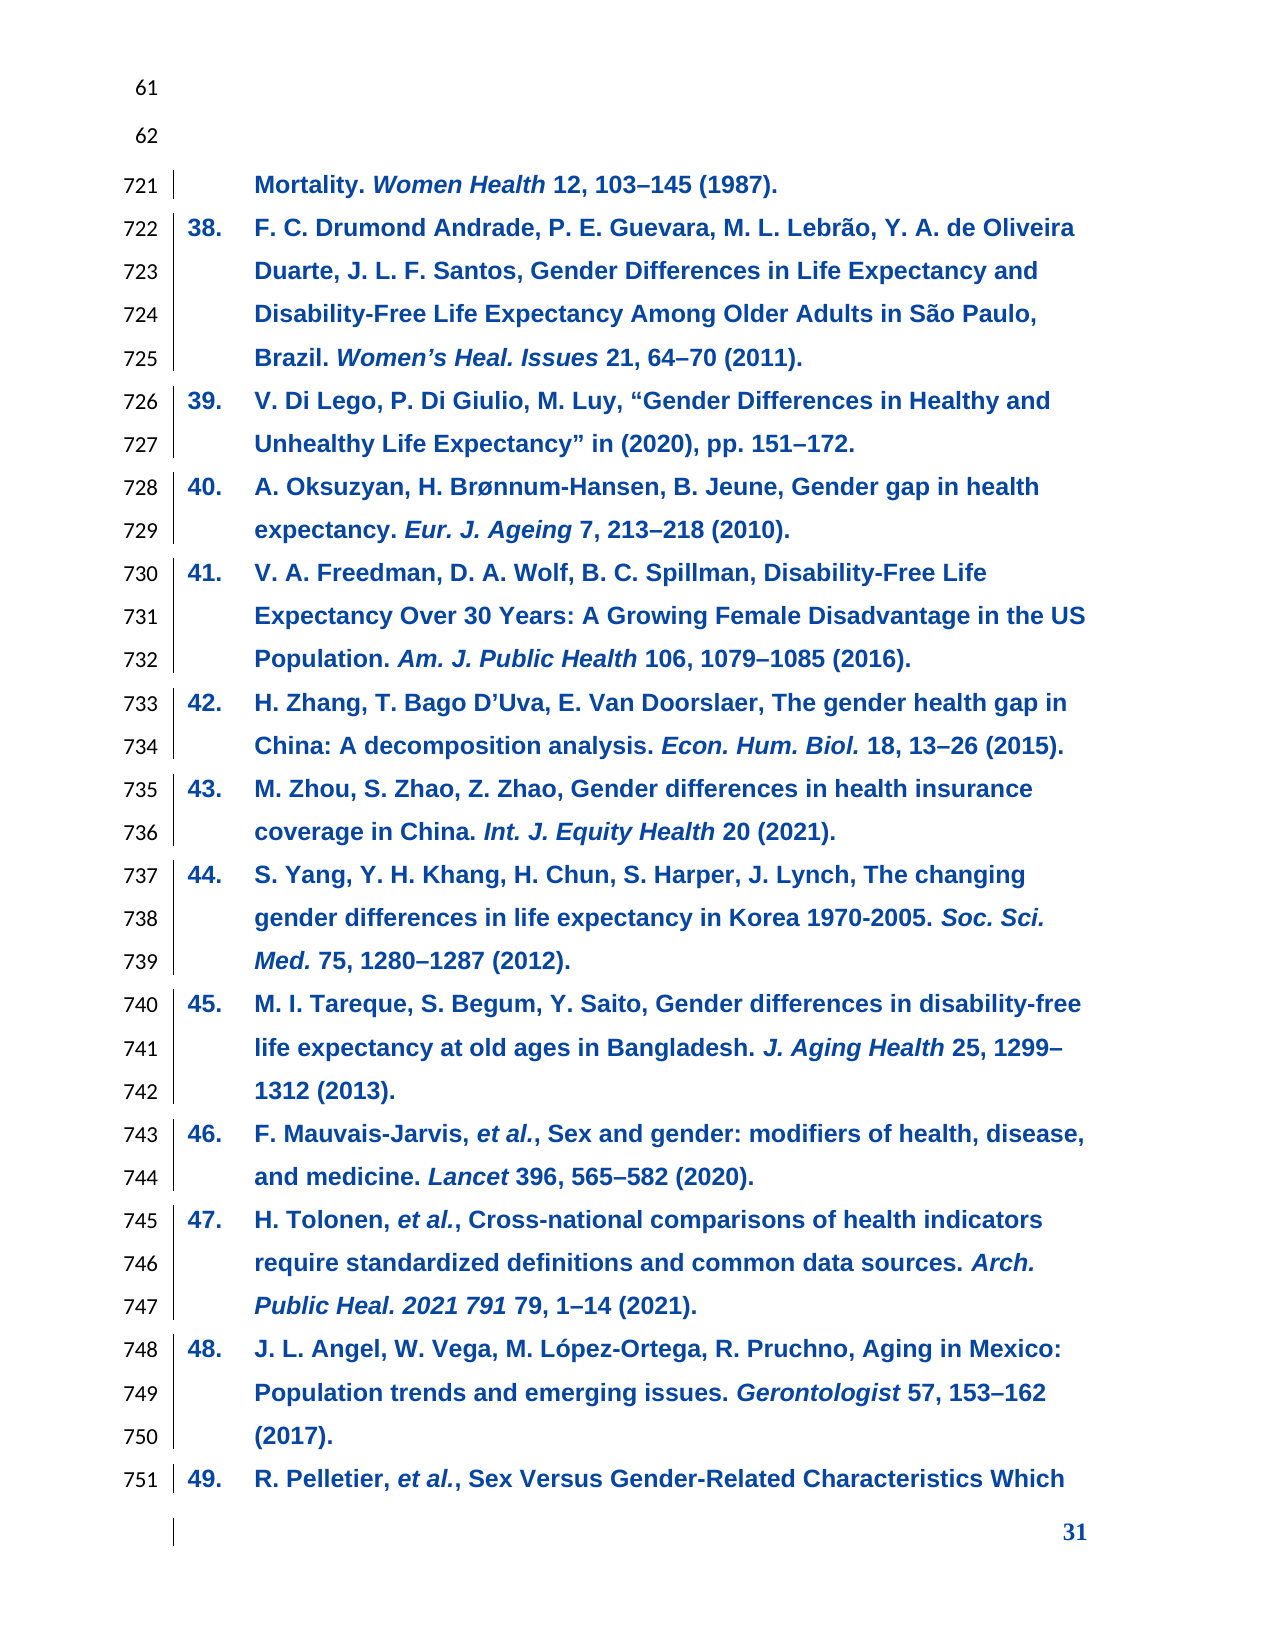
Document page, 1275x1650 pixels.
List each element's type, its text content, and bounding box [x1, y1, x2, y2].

text 38. F. C. Drumond Andrade, P. E. Guevara, M. L. Lebrão, Y. A. de Oliveira Duarte, J. L. F. Santos, Gender Differences in Life Expectancy and Disability-Free Life Expectancy Among Older Adults in São Paulo, Brazil. Women’s Heal. Issues 21, 64–70 (2011). [187, 213, 1087, 371]
text 43. M. Zhou, S. Zhao, Z. Zhao, Gender differences in health insurance coverage in China. Int. J. Equity Health 20 (2021). [187, 774, 1087, 846]
text 46. F. Mauvais-Jarvis, et al., Sex and gender: modifiers of health, disease, and medicine. Lancet 396, 565–582 (2020). [187, 1119, 1087, 1191]
text 44. S. Yang, Y. H. Khang, H. Chun, S. Harper, J. Lynch, The changing gender differences in life expectancy in Korea 1970-2005. Soc. Sci. Med. 75, 1280–1287 (2012). [187, 860, 1087, 975]
text 47. H. Tolonen, et al., Cross-national comparisons of health indicators require standardized definitions and common data sources. Arch. Public Heal. 2021 791 79, 1–14 (2021). [187, 1205, 1087, 1320]
text 45. M. I. Tareque, S. Begum, Y. Saito, Gender differences in disability-free life expectancy at old ages in Bangladesh. J. Aging Health 25, 1299–1312 (2013). [187, 989, 1087, 1104]
text 48. J. L. Angel, W. Vega, M. López-Ortega, R. Pruchno, Aging in Mexico: Population trends and emerging issues. Gerontologist 57, 153–162 (2017). [187, 1334, 1087, 1449]
text 41. V. A. Freedman, D. A. Wolf, B. C. Spillman, Disability-Free Life Expectancy Over 30 Years: A Growing Female Disadvantage in the US Population. Am. J. Public Health 106, 1079–1085 (2016). [187, 558, 1087, 673]
text 42. H. Zhang, T. Bago D’Uva, E. Van Doorslaer, The gender health gap in China: A decomposition analysis. Econ. Hum. Biol. 18, 13–26 (2015). [187, 688, 1087, 759]
text 40. A. Oksuzyan, H. Brønnum-Hansen, B. Jeune, Gender gap in health expectancy. Eur. J. Ageing 7, 213–218 (2010). [187, 472, 1087, 544]
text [187, 1464, 1087, 1493]
text 39. V. Di Lego, P. Di Giulio, M. Luy, “Gender Differences in Healthy and Unhealthy Life Expectancy” in (2020), pp. 151–172. [187, 386, 1087, 458]
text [187, 170, 1087, 199]
